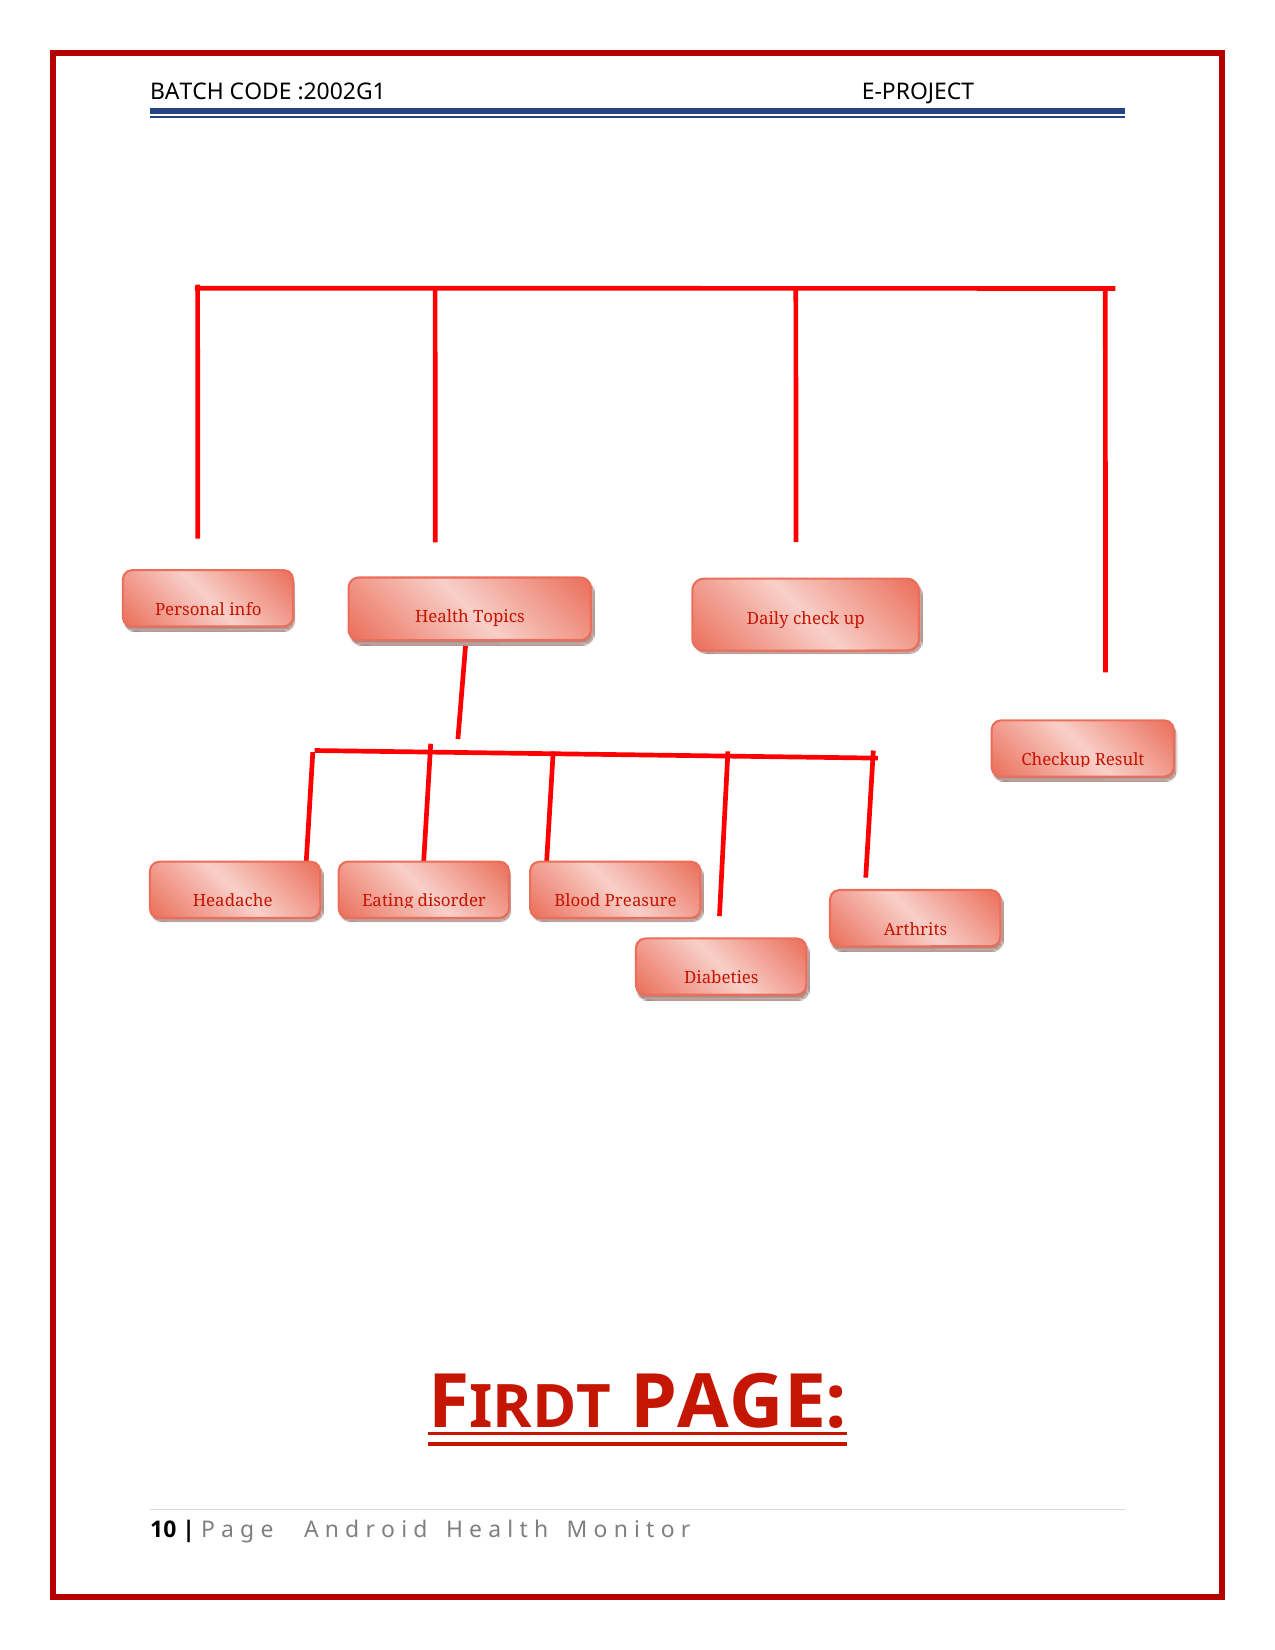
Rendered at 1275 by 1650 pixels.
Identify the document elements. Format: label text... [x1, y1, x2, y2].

text Firdt PAGE: [150, 1347, 1125, 1449]
